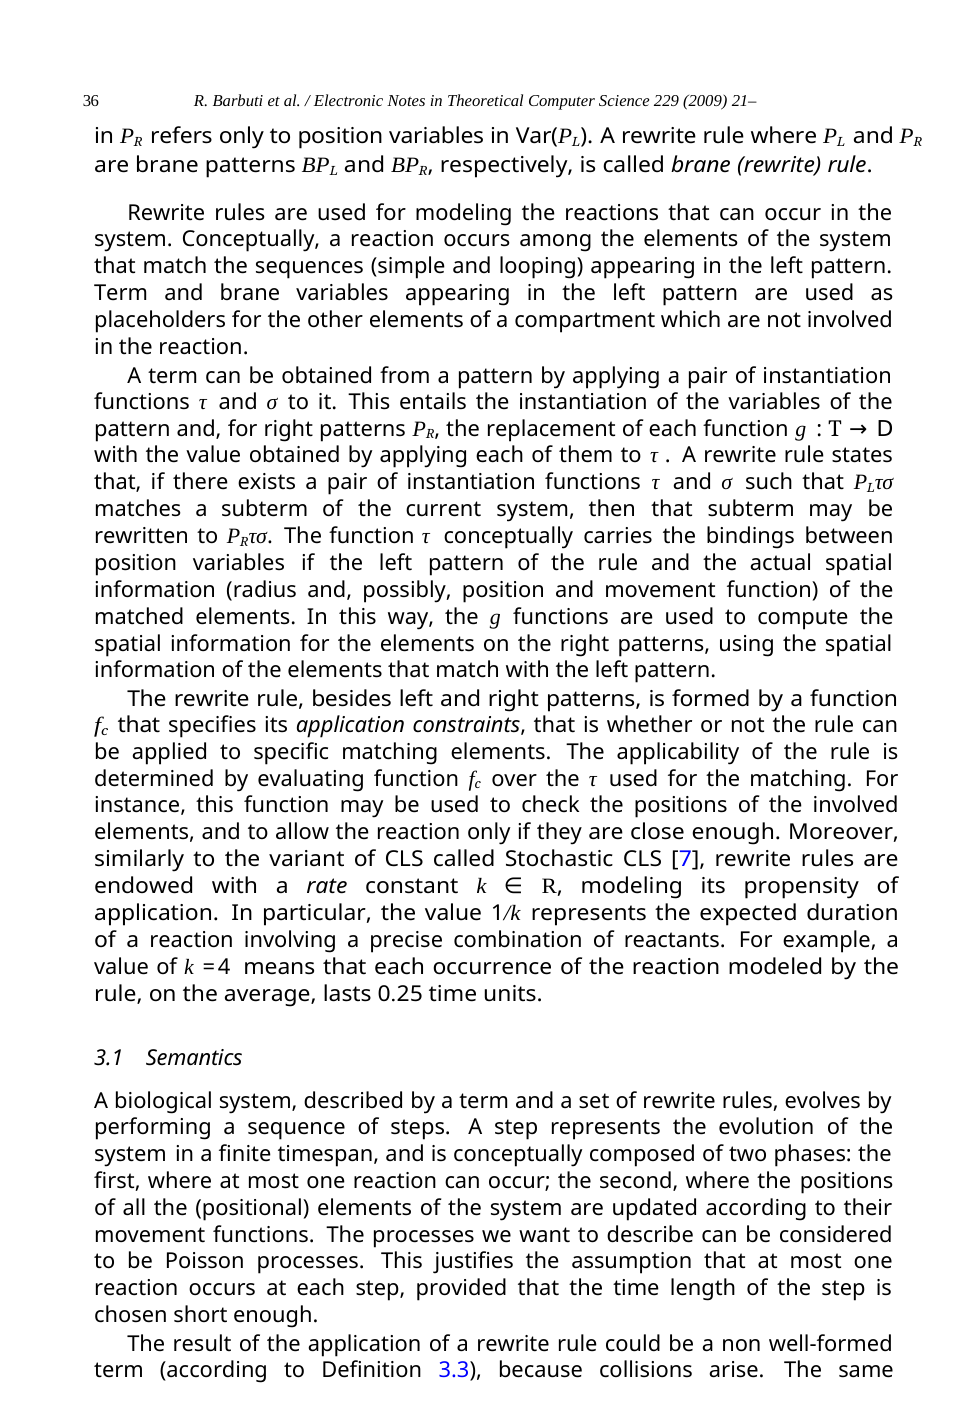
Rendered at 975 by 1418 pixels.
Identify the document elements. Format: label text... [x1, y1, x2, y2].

text in PR refers only to position variables in Var(PL). A rewrite rule where PL and PR [94, 120, 925, 149]
text The rewrite rule, besides left and right patterns, is formed by a function fc that specifies its application constraints, that is whether or not the rule can be applied to specific matching elements. The applicability of the rule is determined by evaluating function fc over the τ used for the matching. For instance, this function may be used to check the positions of the involved elements, and to allow the reaction only if they are close enough. Moreover, similarly to the variant of CLS called Stochastic CLS [7], rewrite rules are endowed with a rate constant k ∈ R, modeling its propensity of application. In particular, the value 1/k represents the expected duration of a reaction involving a precise combination of reactants. For example, a value of k =4 means that each occurrence of the reaction modeled by the rule, on the average, lasts 0.25 time units. [94, 685, 899, 1007]
text Rewrite rules are used for modeling the reactions that can occur in the system. Conceptually, a reaction occurs among the elements of the system that match the sequences (simple and looping) appearing in the left pattern. Term and brane variables appearing in the left pattern are used as placeholders for the other elements of a compartment which are not involved in the reaction. [94, 199, 893, 360]
text are brane patterns BPL and BPR, respectively, is called brane (rewrite) rule. [94, 149, 925, 179]
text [94, 1330, 893, 1384]
text A biological system, described by a term and a set of rewrite rules, evolves by performing a sequence of steps. A step represents the evolution of the system in a finite timespan, and is conceptually composed of two phases: the first, where at most one reaction can occur; the second, where the positions of all the (positional) elements of the system are updated according to their movement functions. The processes we want to describe can be considered to be Poisson processes. This justifies the assumption that at most one reaction occurs at each step, provided that the time length of the step is chosen short enough. [94, 1087, 893, 1329]
list Semantics [94, 1042, 925, 1072]
text A term can be obtained from a pattern by applying a pair of instantiation functions τ and σ to it. This entails the instantiation of the variables of the pattern and, for right patterns PR, the replacement of each function g : T → D with the value obtained by applying each of them to τ . A rewrite rule states that, if there exists a pair of instantiation functions τ and σ such that PLτσ matches a subterm of the current system, then that subterm may be rewritten to PRτσ. The function τ conceptually carries the bindings between position variables if the left pattern of the rule and the actual spatial information (radius and, possibly, position and movement function) of the matched elements. In this way, the g functions are used to compute the spatial information for the elements on the right patterns, using the spatial information of the elements that match with the left pattern. [94, 362, 893, 684]
